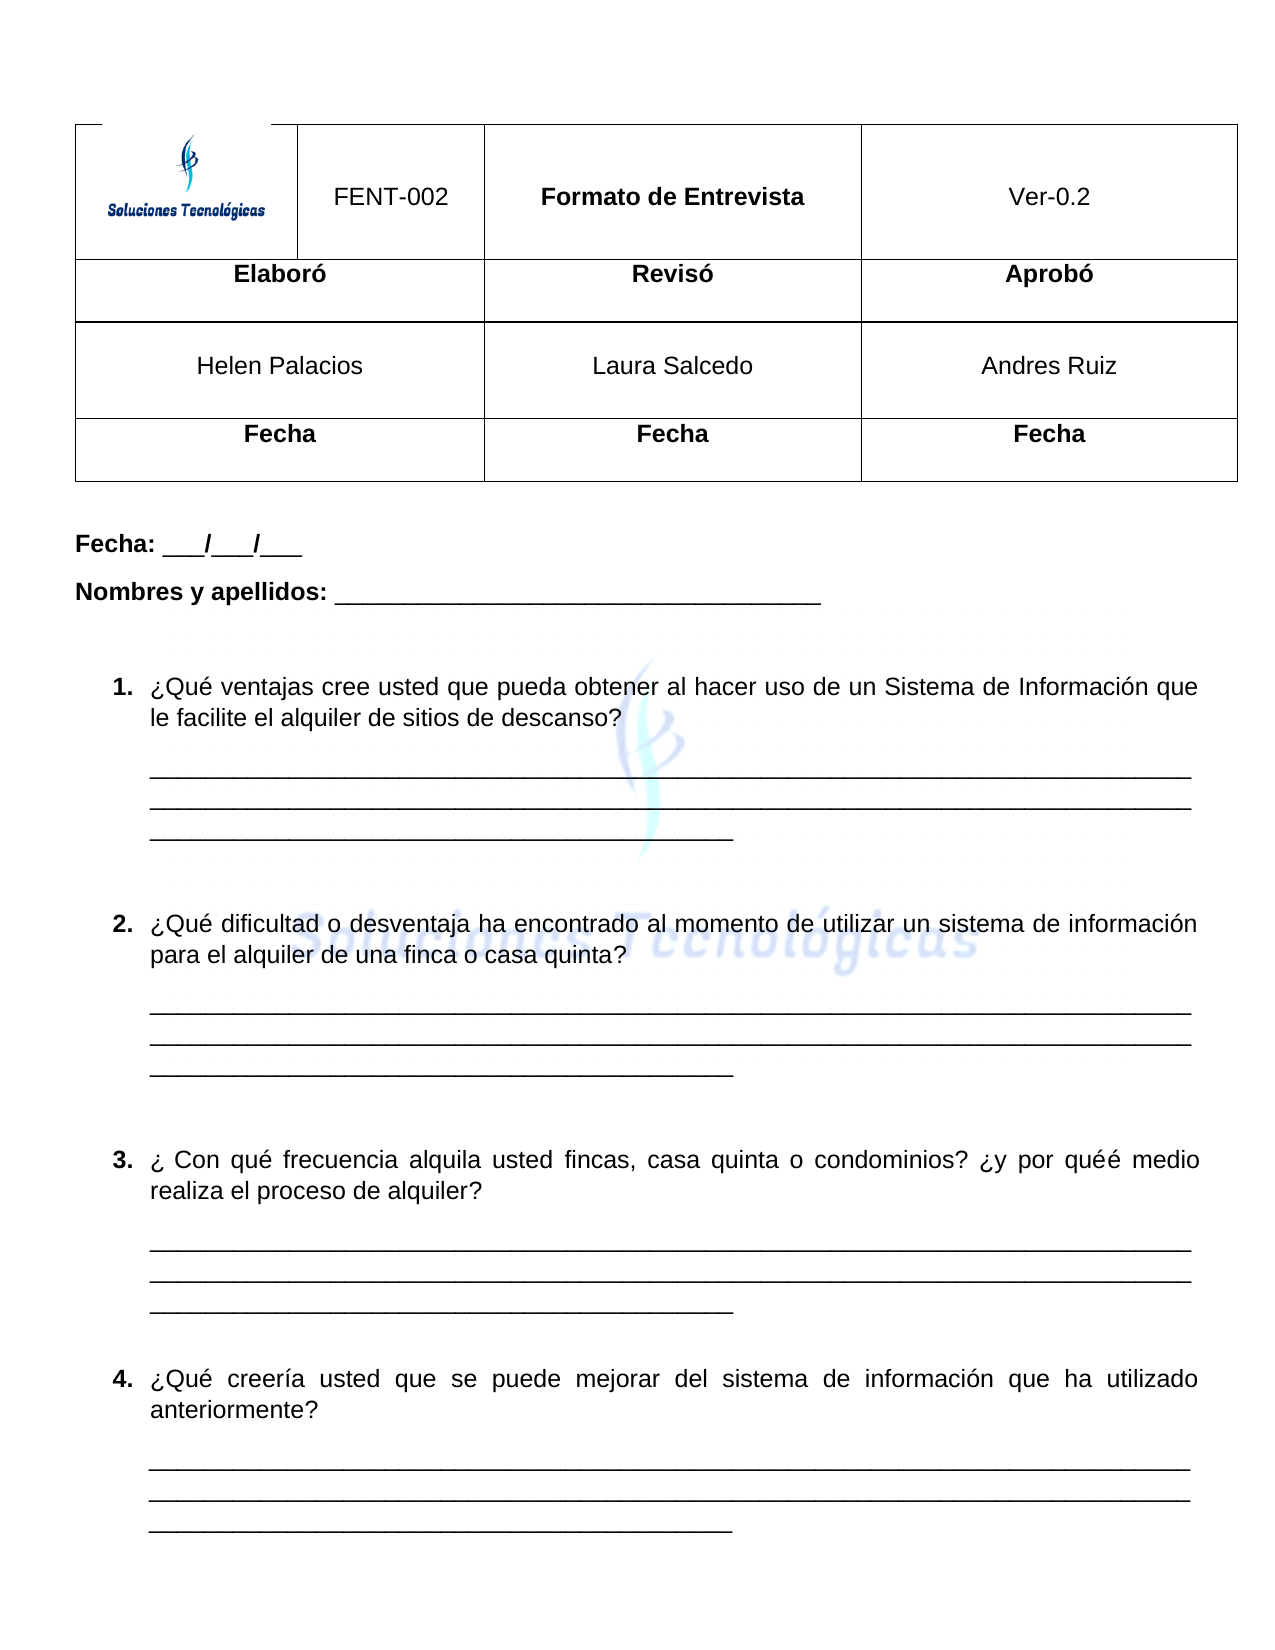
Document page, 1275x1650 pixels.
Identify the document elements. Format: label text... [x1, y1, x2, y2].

list ¿Qué dificultad o desventaja ha encontrado al momento de utilizar un sistema de información para el alquiler de una finca o casa quinta? [112, 909, 1200, 968]
table_cell Aprobó [862, 260, 1237, 321]
table_cell Andres Ruiz [862, 323, 1237, 418]
table_header Ver-0.2 [862, 125, 1237, 258]
text ________________________________________________________________________________________________________________________________________________________________________________________________ [150, 751, 1200, 842]
text ________________________________________________________________________________________________________________________________________________________________________________________________ [149, 1443, 1200, 1534]
table_cell Laura Salcedo [485, 323, 861, 418]
table_header [76, 125, 297, 258]
table_header FENT-002 [298, 125, 484, 258]
text Fecha: ___/___/___ [75, 529, 1200, 558]
table_header Formato de Entrevista [485, 125, 861, 258]
table_cell Revisó [485, 260, 861, 321]
table_cell Fecha [76, 419, 484, 481]
text ________________________________________________________________________________________________________________________________________________________________________________________________ [150, 1224, 1200, 1314]
text Nombres y apellidos: ___________________________________ [75, 577, 1200, 606]
list ¿Qué ventajas cree usted que pueda obtener al hacer uso de un Sistema de Información que le facilite el alquiler de sitios de descanso? [112, 672, 1200, 732]
table_cell Fecha [485, 419, 861, 481]
table_cell Fecha [862, 419, 1237, 481]
list ¿ Con qué frecuencia alquila usted fincas, casa quinta o condominios? ¿y por quéé medio realiza el proceso de alquiler? [112, 1145, 1200, 1205]
list ¿Qué creería usted que se puede mejorar del sistema de información que ha utilizado anteriormente? [112, 1364, 1200, 1424]
table_cell Helen Palacios [76, 323, 484, 418]
picture [102, 124, 272, 246]
table_cell Elaboró [76, 260, 484, 321]
text ________________________________________________________________________________________________________________________________________________________________________________________________ [150, 987, 1200, 1078]
